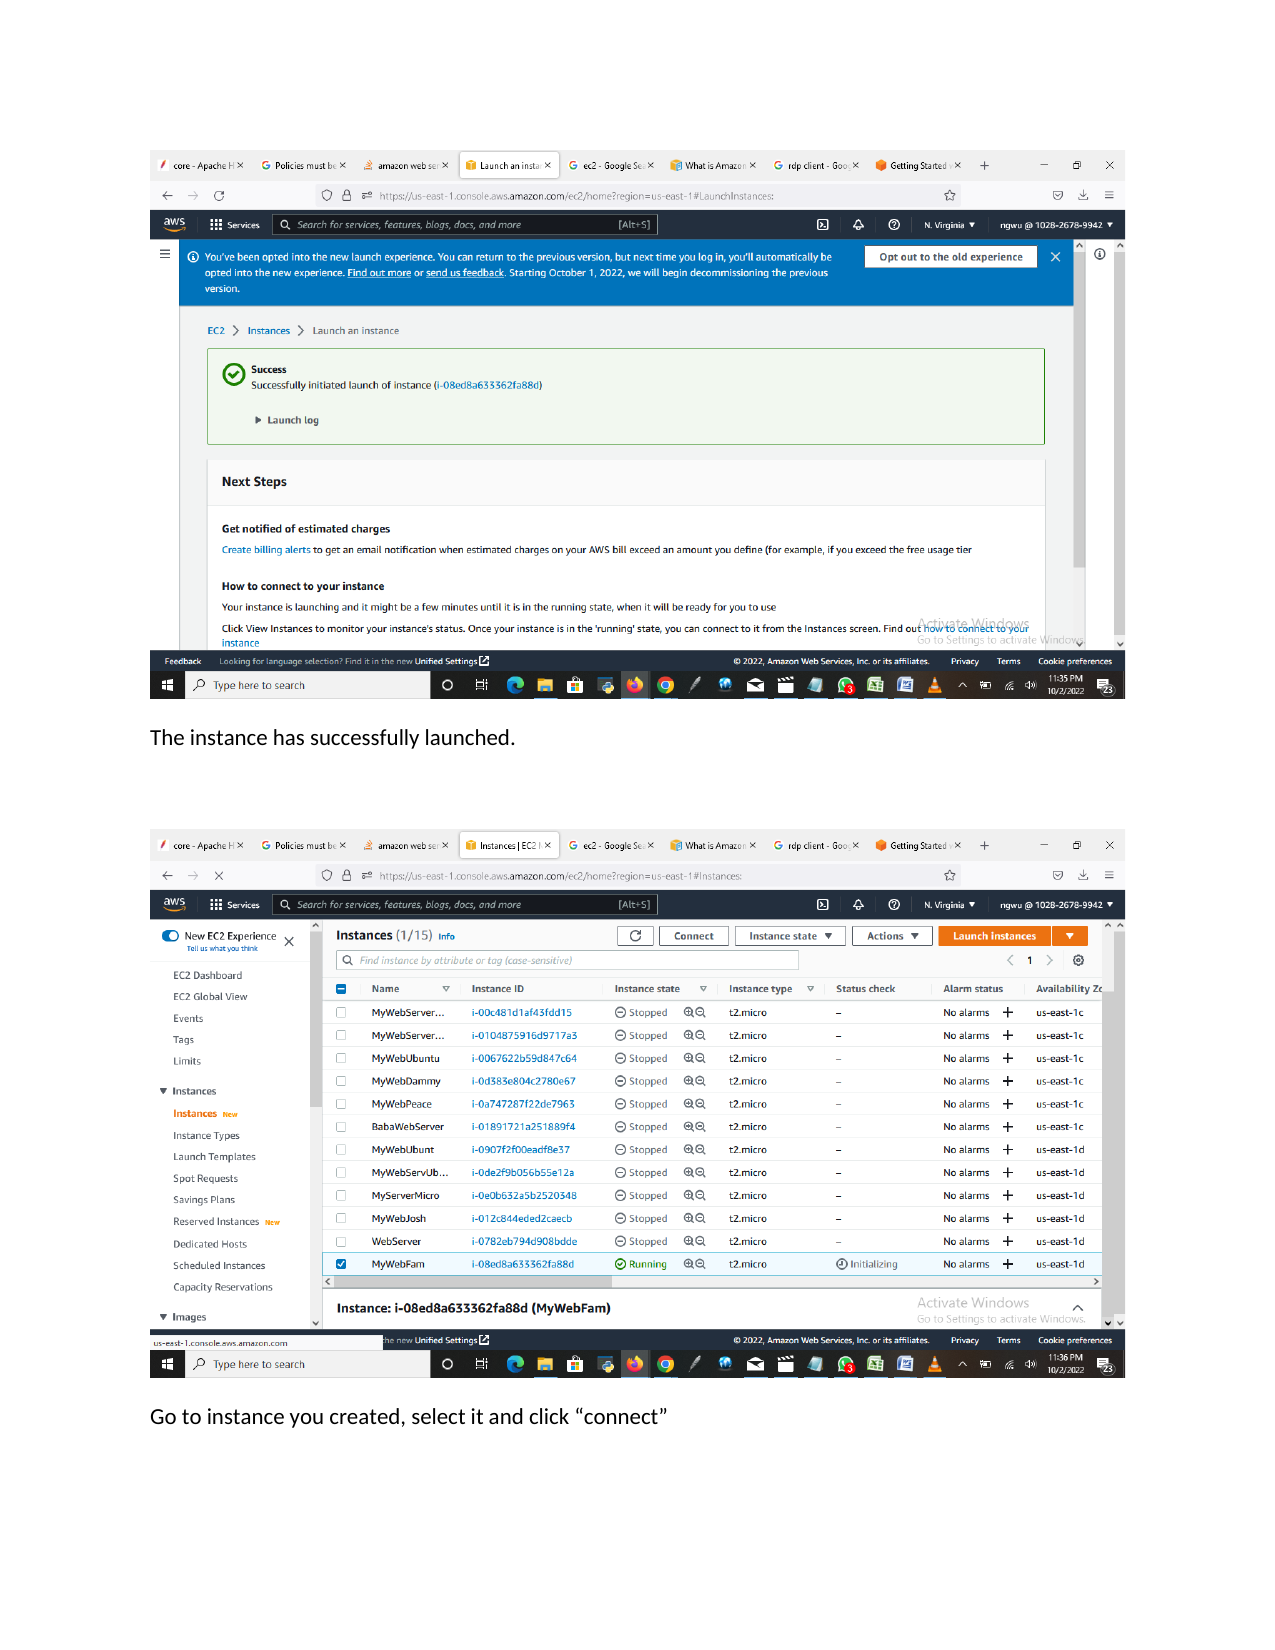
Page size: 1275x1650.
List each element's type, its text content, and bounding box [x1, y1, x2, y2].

picture [150, 150, 1125, 699]
text Go to instance you created, select it and click “connect” [150, 1402, 1125, 1430]
text The instance has successfully launched. [150, 723, 1125, 751]
picture [150, 829, 1125, 1378]
